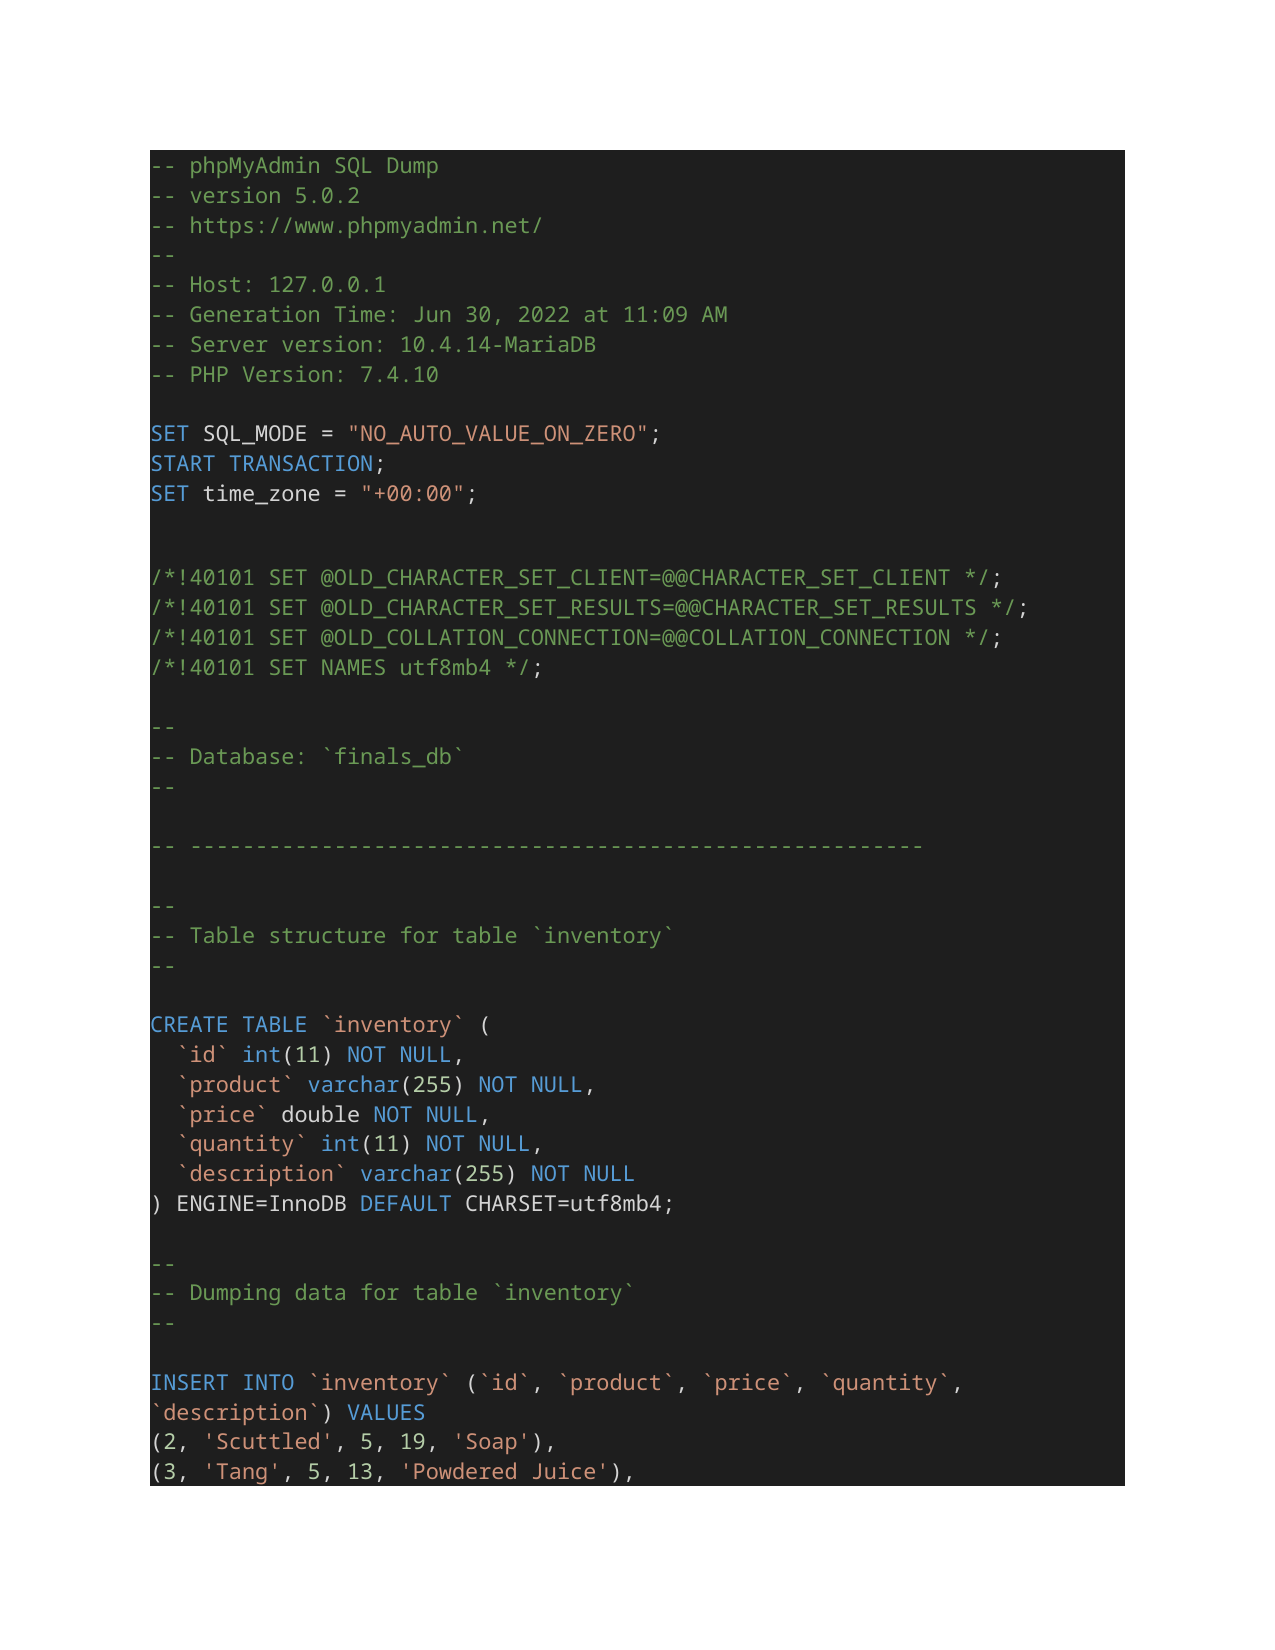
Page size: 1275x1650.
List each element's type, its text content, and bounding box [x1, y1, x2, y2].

text -- Server version: 10.4.14-MariaDB [150, 329, 1125, 358]
text -- https://www.phpmyadmin.net/ [150, 209, 1125, 239]
text -- [150, 1247, 1125, 1277]
text -- [150, 1307, 1125, 1337]
text /*!40101 SET @OLD_CHARACTER_SET_CLIENT=@@CHARACTER_SET_CLIENT */; [150, 562, 1125, 592]
text SET time_zone = "+00:00"; [150, 478, 1125, 507]
text -- [150, 771, 1125, 801]
text SET SQL_MODE = "NO_AUTO_VALUE_ON_ZERO"; [150, 418, 1125, 448]
text -- phpMyAdmin SQL Dump [150, 150, 1125, 180]
text INSERT INTO `inventory` (`id`, `product`, `price`, `quantity`, `description`) VALUES [150, 1367, 1125, 1426]
text -- [150, 711, 1125, 741]
text `price` double NOT NULL, [150, 1098, 1125, 1128]
text (3, 'Tang', 5, 13, 'Powdered Juice'), [150, 1456, 1125, 1486]
text -- PHP Version: 7.4.10 [150, 358, 1125, 388]
text ) ENGINE=InnoDB DEFAULT CHARSET=utf8mb4; [150, 1188, 1125, 1218]
text -- Generation Time: Jun 30, 2022 at 11:09 AM [150, 299, 1125, 329]
text -- [150, 949, 1125, 979]
text -- Dumping data for table `inventory` [150, 1277, 1125, 1307]
text CREATE TABLE `inventory` ( [150, 1009, 1125, 1039]
text -- version 5.0.2 [150, 180, 1125, 209]
text -- [150, 890, 1125, 920]
text -- Database: `finals_db` [150, 741, 1125, 771]
text /*!40101 SET @OLD_COLLATION_CONNECTION=@@COLLATION_CONNECTION */; [150, 622, 1125, 652]
text -- Table structure for table `inventory` [150, 920, 1125, 949]
text `id` int(11) NOT NULL, [150, 1039, 1125, 1069]
text /*!40101 SET @OLD_CHARACTER_SET_RESULTS=@@CHARACTER_SET_RESULTS */; [150, 592, 1125, 622]
text -- -------------------------------------------------------- [150, 830, 1125, 860]
text `product` varchar(255) NOT NULL, [150, 1069, 1125, 1098]
text -- [150, 239, 1125, 269]
text -- Host: 127.0.0.1 [150, 269, 1125, 299]
text (2, 'Scuttled', 5, 19, 'Soap'), [150, 1426, 1125, 1456]
text /*!40101 SET NAMES utf8mb4 */; [150, 652, 1125, 681]
text `quantity` int(11) NOT NULL, [150, 1128, 1125, 1158]
text `description` varchar(255) NOT NULL [150, 1158, 1125, 1188]
text START TRANSACTION; [150, 448, 1125, 478]
